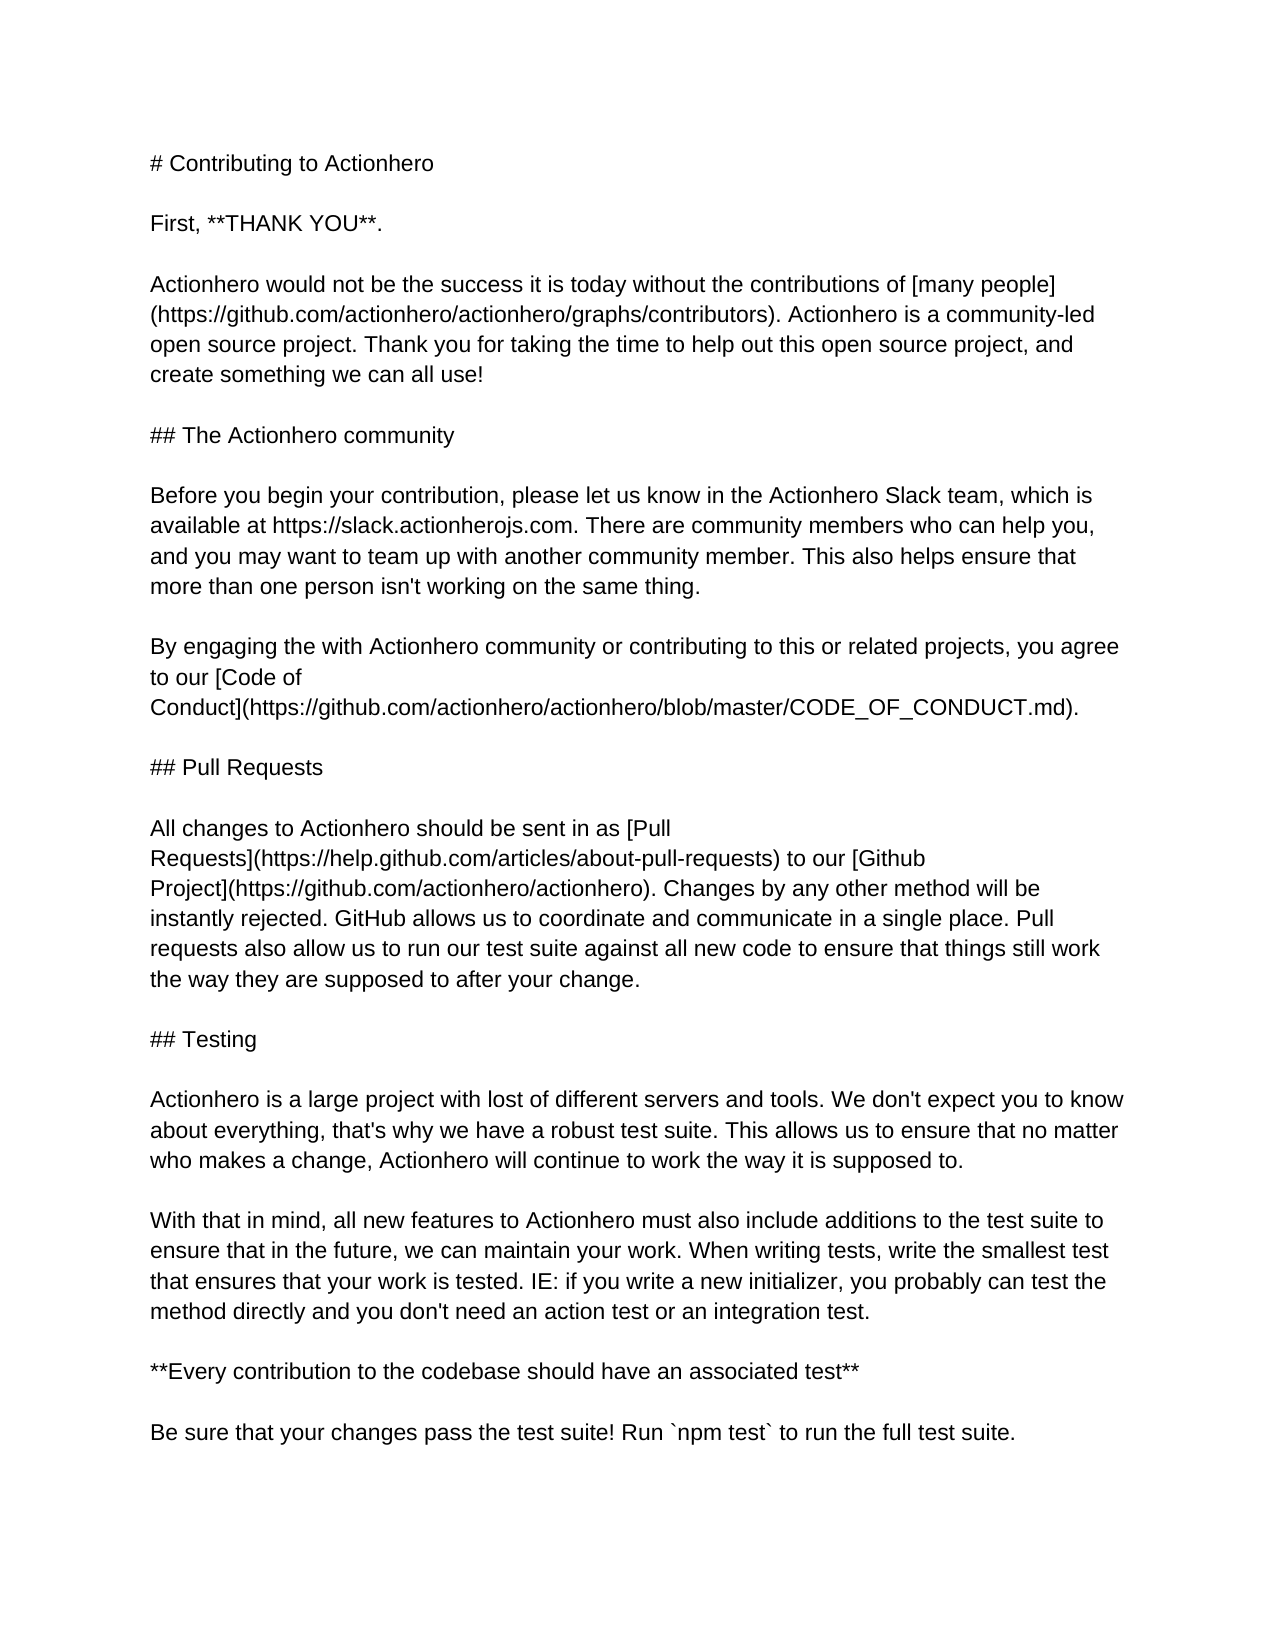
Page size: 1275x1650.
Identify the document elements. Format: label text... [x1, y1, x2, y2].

text First, **THANK YOU**. [150, 210, 1125, 237]
text ## Pull Requests [150, 754, 1125, 781]
text Actionhero would not be the success it is today without the contributions of [many people](https://github.com/actionhero/actionhero/graphs/contributors). Actionhero is a community-led open source project. Thank you for taking the time to help out this open source project, and create something we can all use! [150, 271, 1125, 388]
text Actionhero is a large project with lost of different servers and tools. We don't expect you to know about everything, that's why we have a robust test suite. This allows us to ensure that no matter who makes a change, Actionhero will continue to work the way it is supposed to. [150, 1086, 1125, 1173]
text ## The Actionhero community [150, 422, 1125, 448]
text With that in mind, all new features to Actionhero must also include additions to the test suite to ensure that in the future, we can maintain your work. When writing tests, write the smallest test that ensures that your work is tested. IE: if you write a new initializer, you probably can test the method directly and you don't need an action test or an integration test. [150, 1207, 1125, 1324]
text Be sure that your changes pass the test suite! Run `npm test` to run the full test suite. [150, 1419, 1125, 1445]
text # Contributing to Actionhero [150, 150, 1125, 176]
text By engaging the with Actionhero community or contributing to this or related projects, you agree to our [Code of Conduct](https://github.com/actionhero/actionhero/blob/master/CODE_OF_CONDUCT.md). [150, 633, 1125, 720]
text Before you begin your contribution, please let us know in the Actionhero Slack team, which is available at https://slack.actionherojs.com. There are community members who can help you, and you may want to team up with another community member. This also helps ensure that more than one person isn't working on the same thing. [150, 482, 1125, 599]
text ## Testing [150, 1026, 1125, 1052]
text **Every contribution to the codebase should have an associated test** [150, 1358, 1125, 1385]
text All changes to Actionhero should be sent in as [Pull Requests](https://help.github.com/articles/about-pull-requests) to our [Github Project](https://github.com/actionhero/actionhero). Changes by any other method will be instantly rejected. GitHub allows us to coordinate and communicate in a single place. Pull requests also allow us to run our test suite against all new code to ensure that things still work the way they are supposed to after your change. [150, 814, 1125, 992]
